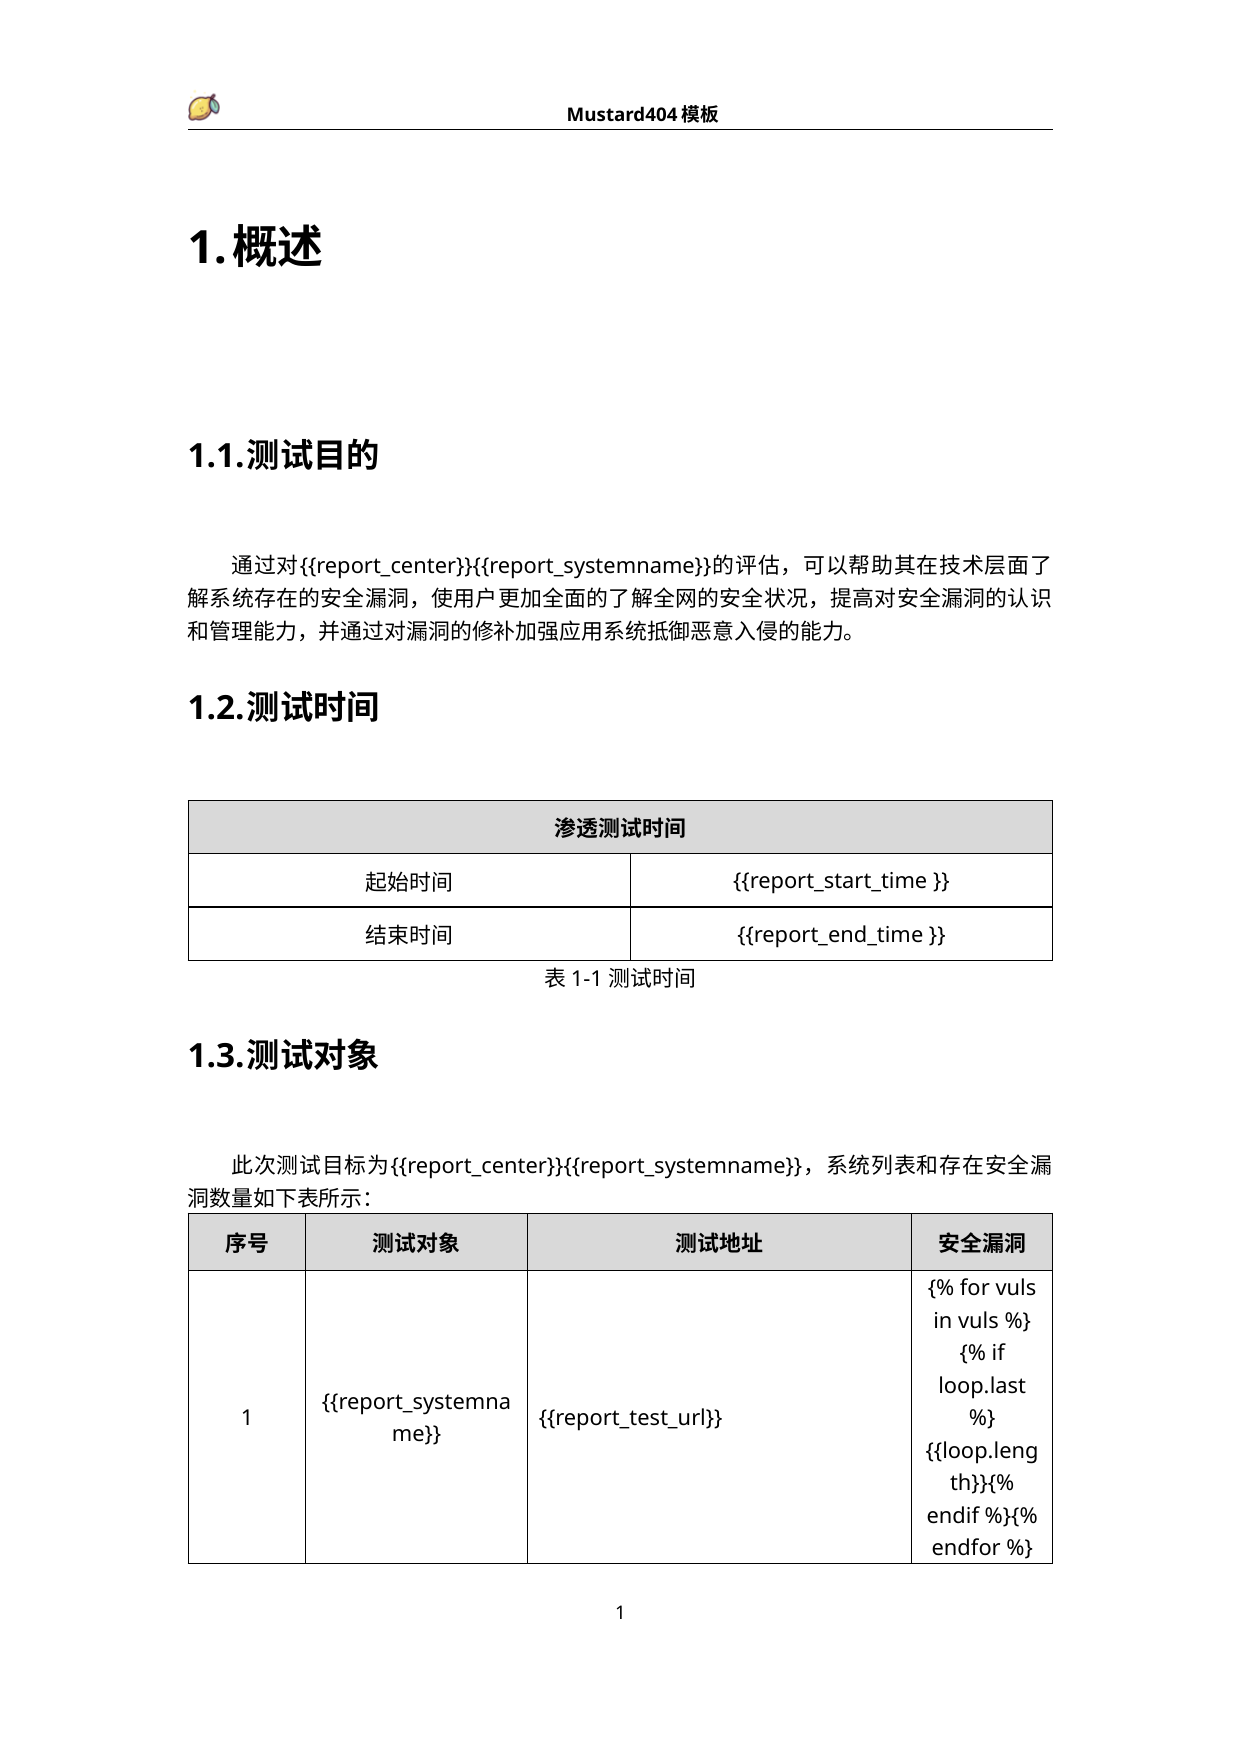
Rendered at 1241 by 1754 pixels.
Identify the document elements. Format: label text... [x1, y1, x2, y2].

table_cell {% for vuls in vuls %}{% if loop.last %}{{loop.length}}{% endif %}{% endfor %} [912, 1271, 1052, 1563]
table_header 测试地址 [528, 1214, 911, 1270]
table_header 测试对象 [306, 1214, 527, 1270]
table_cell {{report_start_time }} [631, 854, 1052, 906]
subtitle 测试时间 [187, 673, 1053, 738]
subtitle 概述 [187, 195, 1053, 293]
subtitle 测试对象 [187, 1020, 1053, 1085]
table_cell 结束时间 [189, 908, 630, 959]
table_cell {{report_systemname}} [306, 1271, 527, 1563]
table_cell 1 [189, 1271, 305, 1563]
table_cell {{report_end_time }} [631, 908, 1052, 959]
table_header 安全漏洞 [912, 1214, 1052, 1270]
text 通过对{{report_center}}{{report_systemname}}的评估，可以帮助其在技术层面了解系统存在的安全漏洞，使用户更加全面的了解全网的安全状况，提高对安全漏洞的认识和管理能力，并通过对漏洞的修补加强应用系统抵御恶意入侵的能力。 [187, 548, 1053, 646]
text 表1-1 测试时间 [187, 961, 1053, 993]
picture [187, 88, 220, 122]
subtitle 测试目的 [187, 421, 1053, 486]
table_cell 起始时间 [189, 854, 630, 906]
table_cell {{report_test_url}} [528, 1271, 911, 1563]
text 此次测试目标为{{report_center}}{{report_systemname}}，系统列表和存在安全漏洞数量如下表所示： [187, 1148, 1053, 1213]
table_header 渗透测试时间 [189, 801, 1052, 853]
table_header 序号 [189, 1214, 305, 1270]
